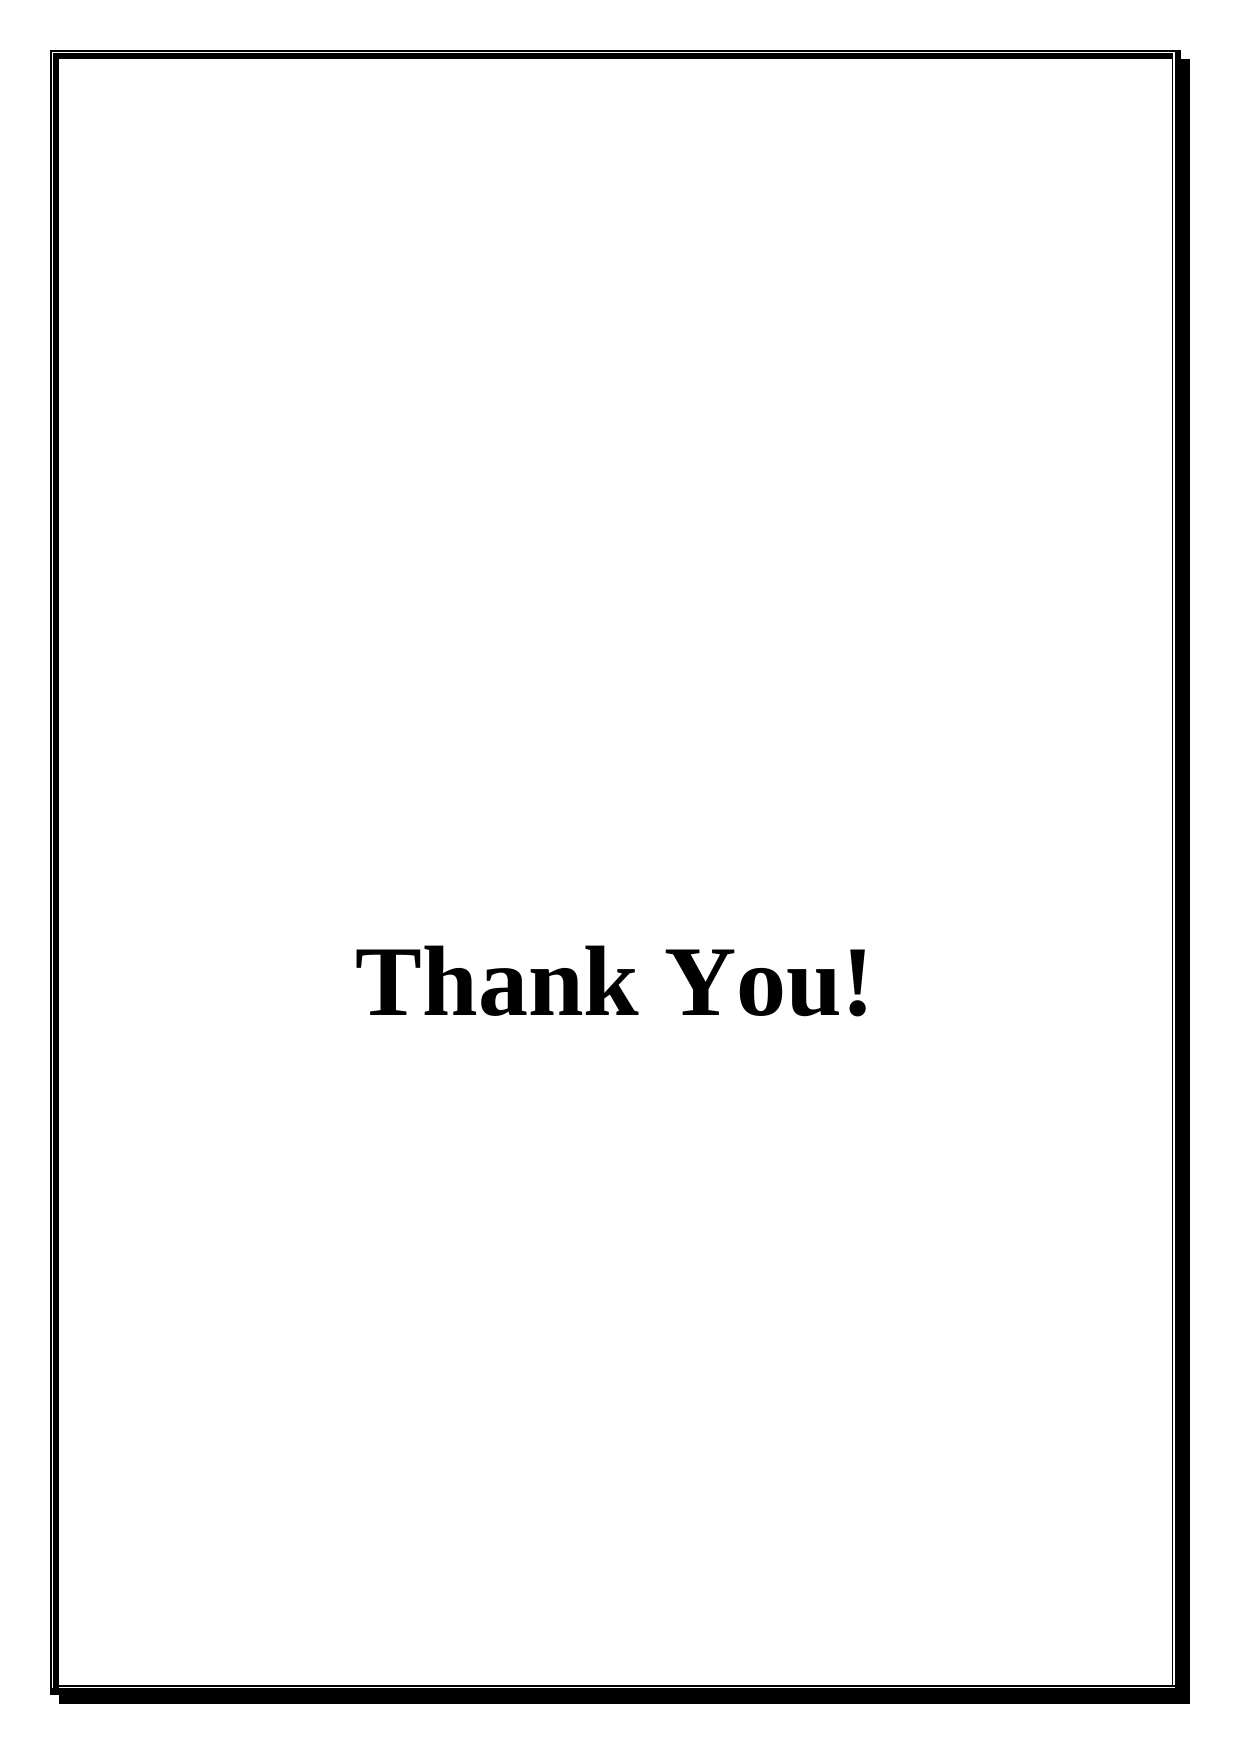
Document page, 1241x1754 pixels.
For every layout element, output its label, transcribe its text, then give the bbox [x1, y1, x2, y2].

text Thank You! [150, 922, 1081, 1037]
